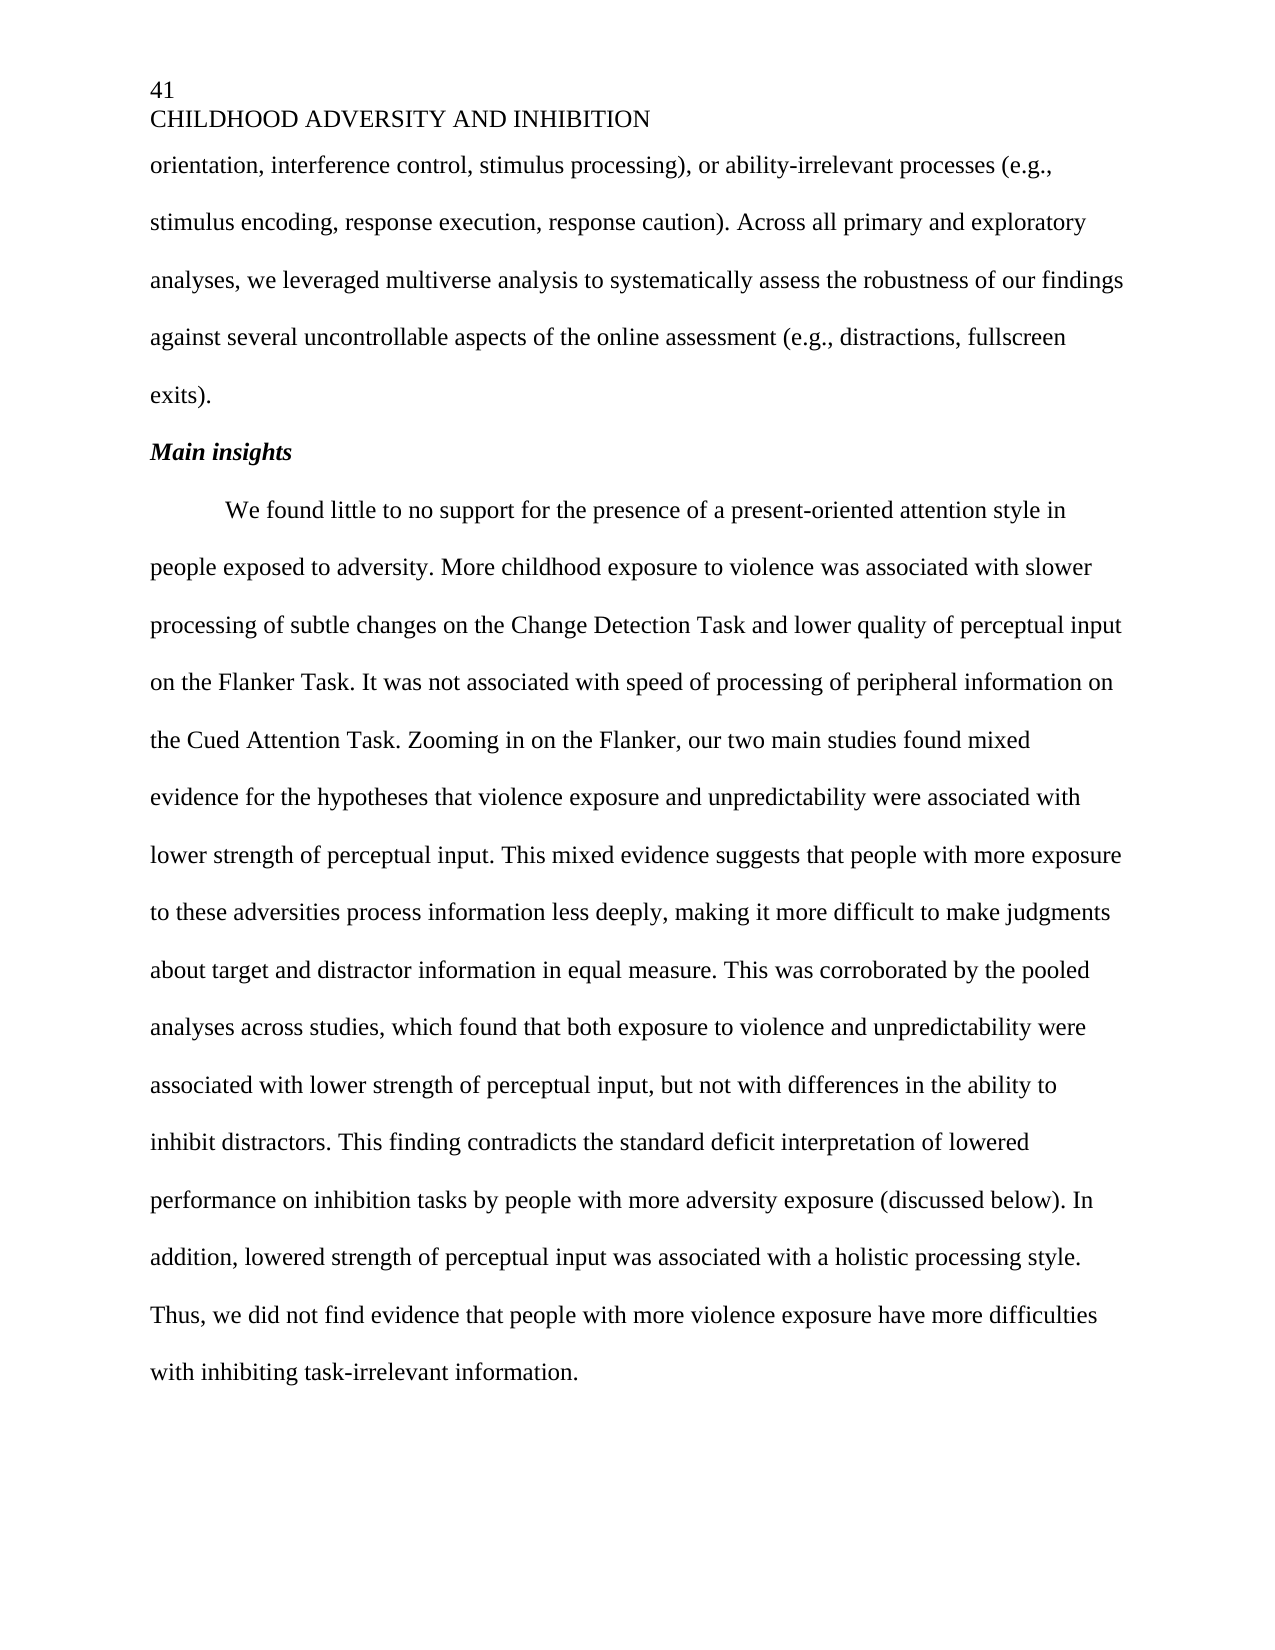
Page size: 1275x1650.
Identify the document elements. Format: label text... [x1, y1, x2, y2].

subtitle Main insights [150, 437, 1125, 466]
